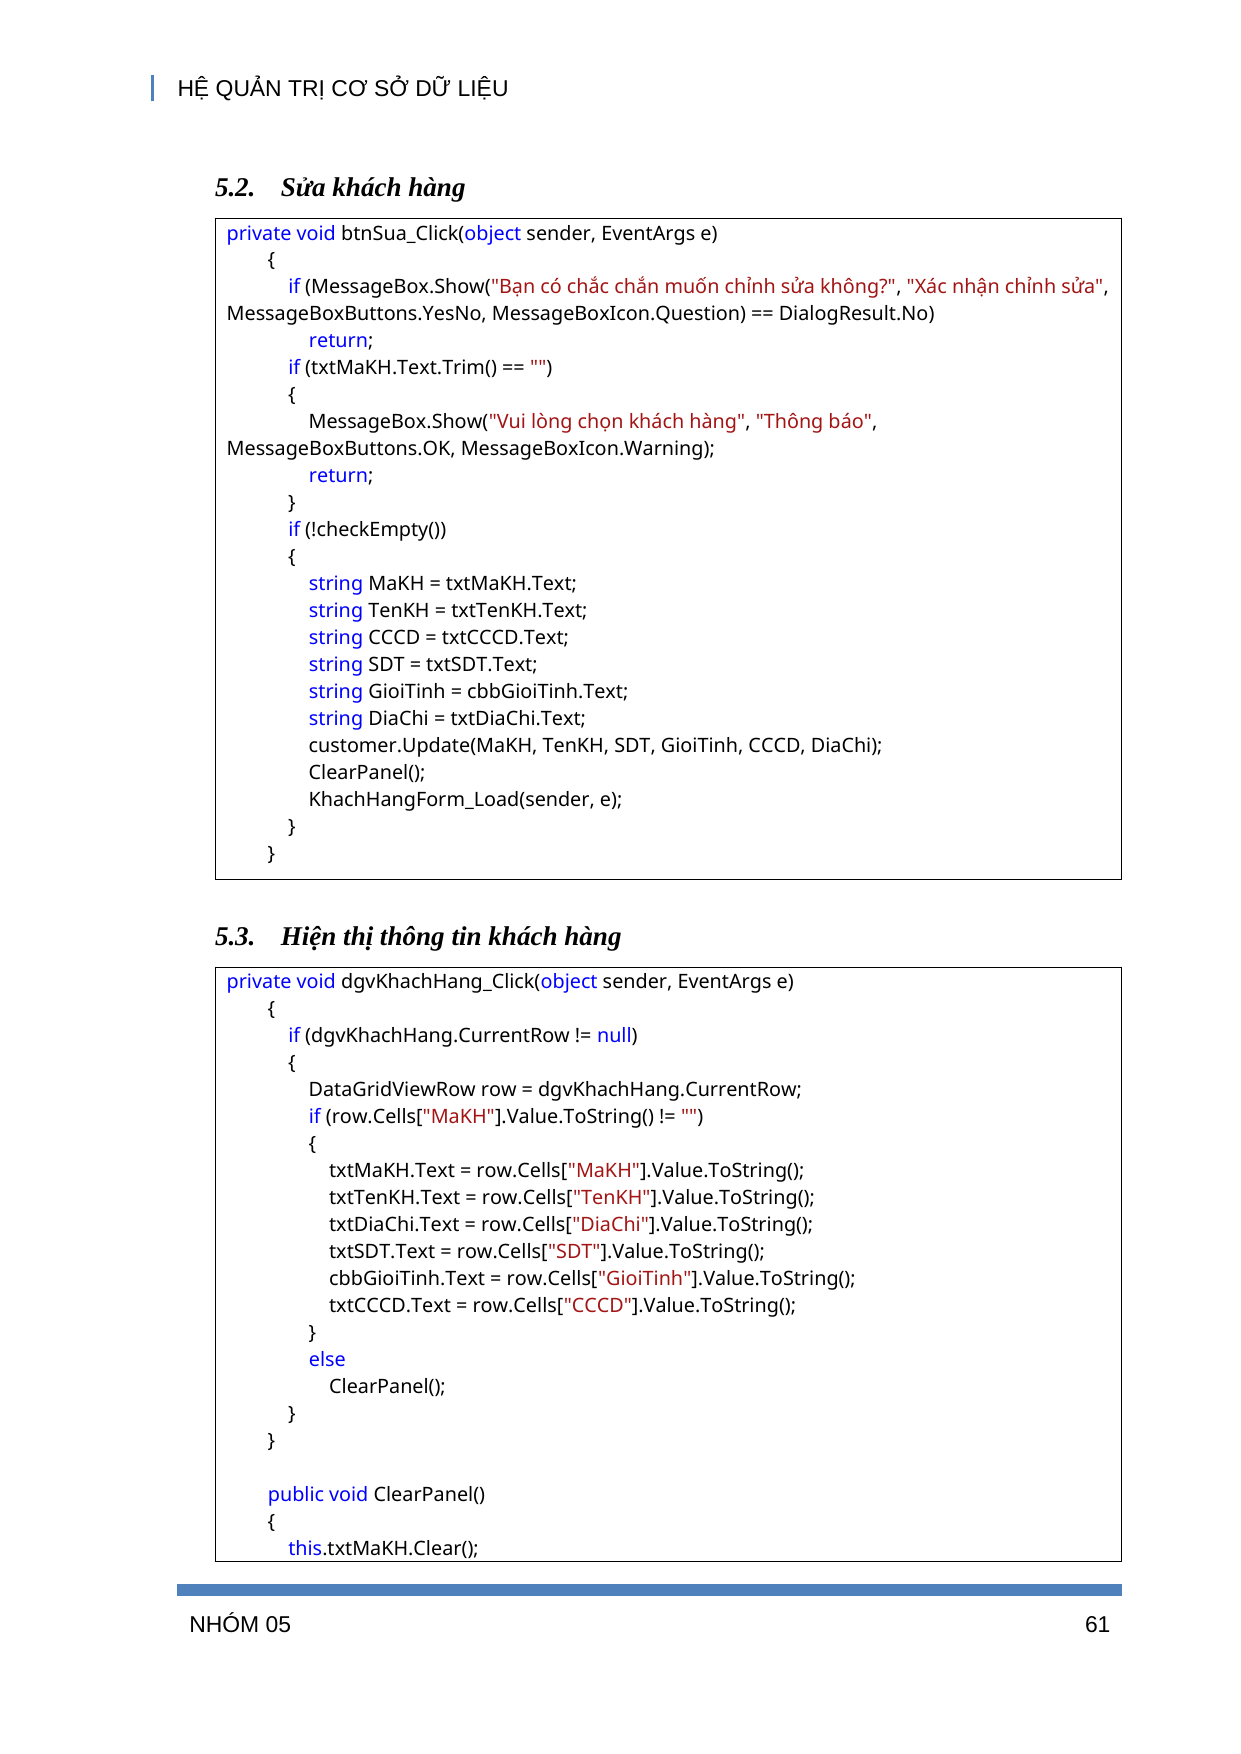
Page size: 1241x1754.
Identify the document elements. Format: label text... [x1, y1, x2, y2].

list Sửa khách hàng [215, 171, 1122, 202]
table_header private void btnSua_Click(object sender, EventArgs e) { if (MessageBox.Show("Bạn có chắc chắn muốn chỉnh sửa không?", "Xác nhận chỉnh sửa", MessageBoxButtons.YesNo, MessageBoxIcon.Question) == DialogResult.No) return; if (txtMaKH.Text.Trim() == "") { MessageBox.Show("Vui lòng chọn khách hàng", "Thông báo", MessageBoxButtons.OK, MessageBoxIcon.Warning); return; } if (!checkEmpty()) { string MaKH = txtMaKH.Text; string TenKH = txtTenKH.Text; string CCCD = txtCCCD.Text; string SDT = txtSDT.Text; string GioiTinh = cbbGioiTinh.Text; string DiaChi = txtDiaChi.Text; customer.Update(MaKH, TenKH, SDT, GioiTinh, CCCD, DiaChi); ClearPanel(); KhachHangForm_Load(sender, e); } } [216, 219, 1121, 879]
list Hiện thị thông tin khách hàng [215, 920, 1122, 951]
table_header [216, 968, 1121, 1561]
